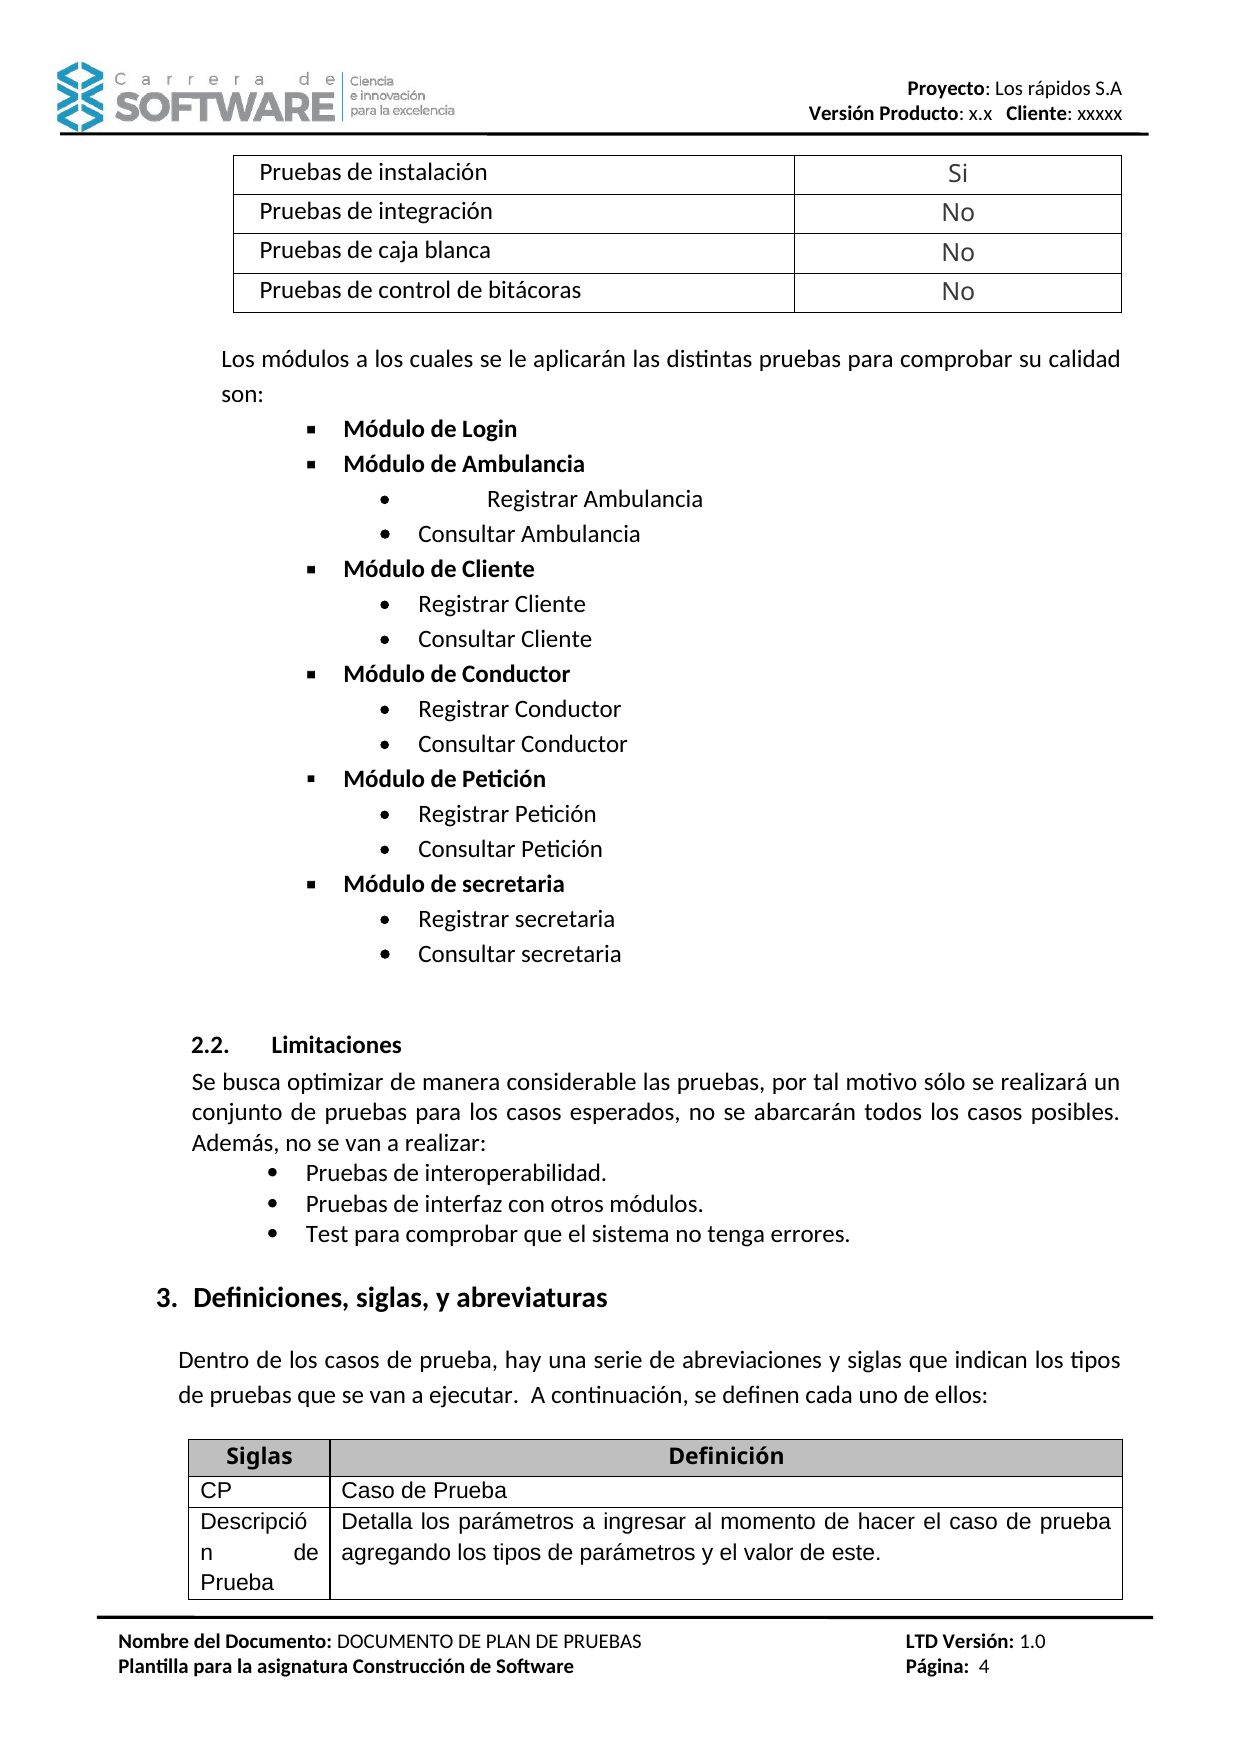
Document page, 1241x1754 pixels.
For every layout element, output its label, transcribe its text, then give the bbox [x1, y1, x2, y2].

table_cell No [795, 234, 1121, 273]
list Módulo de secretaria [306, 869, 1122, 899]
list Test para comprobar que el sistema no tenga errores. [268, 1218, 1122, 1249]
subtitle Limitaciones [191, 1029, 1122, 1060]
table_cell No [795, 195, 1121, 233]
list Consultar Petición [381, 834, 1122, 864]
list Módulo de Petición [306, 764, 1122, 794]
list Registrar Conductor [381, 694, 1122, 724]
list Registrar Cliente [381, 589, 1122, 619]
list Consultar Conductor [381, 729, 1122, 759]
table_cell Detalla los parámetros a ingresar al momento de hacer el caso de prueba agregando los tipos de parámetros y el valor de este. [331, 1508, 1122, 1599]
list Módulo de Conductor [306, 659, 1122, 689]
list Módulo de Login [306, 414, 1122, 444]
list Consultar secretaria [381, 939, 1122, 969]
table_header Siglas [189, 1440, 329, 1476]
list Módulo de Cliente [306, 554, 1122, 584]
table_cell Pruebas de caja blanca [234, 234, 794, 273]
list Registrar secretaria [381, 904, 1122, 934]
table_cell Pruebas de instalación [234, 156, 794, 194]
list Registrar Petición [381, 799, 1122, 829]
list Registrar Ambulancia [381, 484, 1122, 514]
subtitle Definiciones, siglas, y abreviaturas [156, 1279, 1122, 1315]
table_cell CP [189, 1477, 329, 1507]
table_cell Pruebas de integración [234, 195, 794, 233]
list Pruebas de interoperabilidad. [268, 1157, 1122, 1188]
list Consultar Ambulancia [381, 519, 1122, 549]
table_cell Descripción de Prueba [189, 1508, 329, 1599]
list Pruebas de interfaz con otros módulos. [268, 1188, 1122, 1218]
text Los módulos a los cuales se le aplicarán las distintas pruebas para comprobar su calidad son: [221, 344, 1122, 409]
picture [46, 46, 461, 154]
table_header Definición [331, 1440, 1122, 1476]
list Módulo de Ambulancia [306, 449, 1122, 479]
table_cell Si [795, 156, 1121, 194]
table_cell No [795, 274, 1121, 312]
text Se busca optimizar de manera considerable las pruebas, por tal motivo sólo se realizará un conjunto de pruebas para los casos esperados, no se abarcarán todos los casos posibles. Además, no se van a realizar: [192, 1066, 1122, 1157]
table_cell Pruebas de control de bitácoras [234, 274, 794, 312]
table_cell Caso de Prueba [331, 1477, 1122, 1507]
list Consultar Cliente [381, 624, 1122, 654]
text Dentro de los casos de prueba, hay una serie de abreviaciones y siglas que indican los tipos de pruebas que se van a ejecutar. A continuación, se definen cada uno de ellos: [178, 1374, 1122, 1409]
